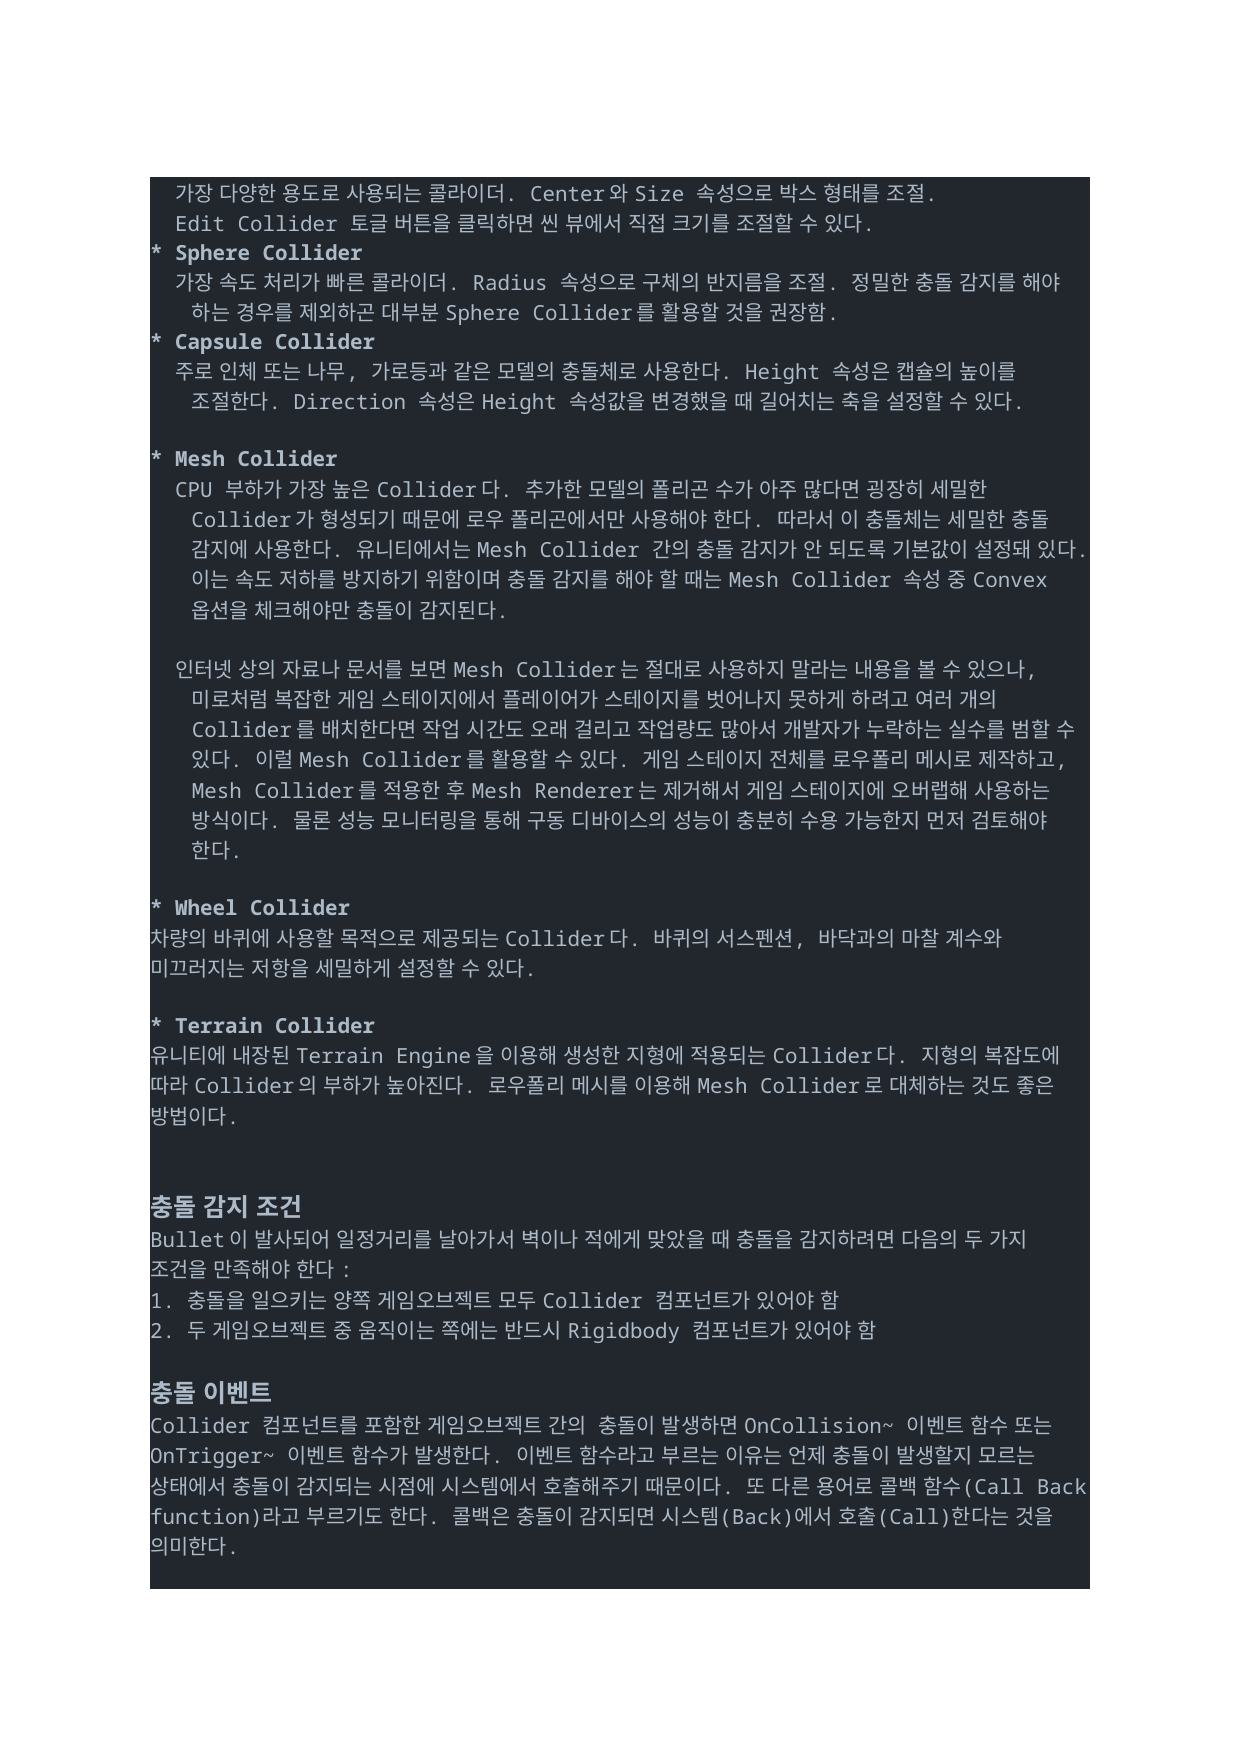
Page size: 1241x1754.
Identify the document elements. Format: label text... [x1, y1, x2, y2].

text 주로 인체 또는 나무, 가로등과 같은 모델의 충돌체로 사용한다. Height 속성은 캡슐의 높이를 조절한다. Direction 속성은 Height 속성값을 변경했을 때 길어치는 축을 설정할 수 있다. [150, 355, 1090, 416]
text * Capsule Collider [150, 327, 1090, 355]
text Bullet이 발사되어 일정거리를 날아가서 벽이나 적에게 맞았을 때 충돌을 감지하려면 다음의 두 가지 조건을 만족해야 한다 : [150, 1223, 1090, 1284]
text 충돌 이벤트 [150, 1373, 1090, 1409]
text * Wheel Collider [150, 893, 1090, 922]
text 가장 다양한 용도로 사용되는 콜라이더. Center와 Size 속성으로 박스 형태를 조절. [150, 177, 1090, 207]
text CPU 부하가 가장 높은 Collider다. 추가한 모델의 폴리곤 수가 아주 많다면 굉장히 세밀한 Collider가 형성되기 때문에 로우 폴리곤에서만 사용해야 한다. 따라서 이 충돌체는 세밀한 충돌 감지에 사용한다. 유니티에서는 Mesh Collider 간의 충돌 감지가 안 되도록 기본값이 설정돼 있다. 이는 속도 저하를 방지하기 위함이며 충돌 감지를 해야 할 때는 Mesh Collider 속성 중 Convex 옵션을 체크해야만 충돌이 감지된다. [150, 473, 1090, 624]
text Edit Collider 토글 버튼을 클릭하면 씬 뷰에서 직접 크기를 조절할 수 있다. [150, 207, 1090, 238]
text * Sphere Collider [150, 238, 1090, 266]
text 유니티에 내장된 Terrain Engine을 이용해 생성한 지형에 적용되는 Collider다. 지형의 복잡도에 따라 Collider의 부하가 높아진다. 로우폴리 메시를 이용해 Mesh Collider로 대체하는 것도 좋은 방법이다. [150, 1039, 1090, 1130]
text * Terrain Collider [150, 1011, 1090, 1039]
text 인터넷 상의 자료나 문서를 보면 Mesh Collider는 절대로 사용하지 말라는 내용을 볼 수 있으나, 미로처럼 복잡한 게임 스테이지에서 플레이어가 스테이지를 벗어나지 못하게 하려고 여러 개의 Collider를 배치한다면 작업 시간도 오래 걸리고 작업량도 많아서 개발자가 누락하는 실수를 범할 수 있다. 이럴 Mesh Collider를 활용할 수 있다. 게임 스테이지 전체를 로우폴리 메시로 제작하고, Mesh Collider를 적용한 후 Mesh Renderer는 제거해서 게임 스테이지에 오버랩해 사용하는 방식이다. 물론 성능 모니터링을 통해 구동 디바이스의 성능이 충분히 수용 가능한지 먼저 검토해야 한다. [150, 653, 1090, 865]
text 2. 두 게임오브젝트 중 움직이는 쪽에는 반드시 Rigidbody 컴포넌트가 있어야 함 [150, 1314, 1090, 1344]
text Collider 컴포넌트를 포함한 게임오브젝트 간의 충돌이 발생하면 OnCollision~ 이벤트 함수 또는 OnTrigger~ 이벤트 함수가 발생한다. 이벤트 함수라고 부르는 이유는 언제 충돌이 발생할지 모르는 상태에서 충돌이 감지되는 시점에 시스템에서 호출해주기 때문이다. 또 다른 용어로 콜백 함수(Call Back function)라고 부르기도 한다. 콜백은 충돌이 감지되면 시스템(Back)에서 호출(Call)한다는 것을 의미한다. [150, 1409, 1090, 1561]
text 차량의 바퀴에 사용할 목적으로 제공되는 Collider다. 바퀴의 서스펜션, 바닥과의 마찰 계수와 미끄러지는 저항을 세밀하게 설정할 수 있다. [150, 922, 1090, 982]
text 충돌 감지 조건 [150, 1187, 1090, 1223]
text 1. 충돌을 일으키는 양쪽 게임오브젝트 모두 Collider 컴포넌트가 있어야 함 [150, 1284, 1090, 1314]
text * Mesh Collider [150, 444, 1090, 473]
text 가장 속도 처리가 빠른 콜라이더. Radius 속성으로 구체의 반지름을 조절. 정밀한 충돌 감지를 해야 하는 경우를 제외하곤 대부분 Sphere Collider를 활용할 것을 권장함. [150, 266, 1090, 327]
